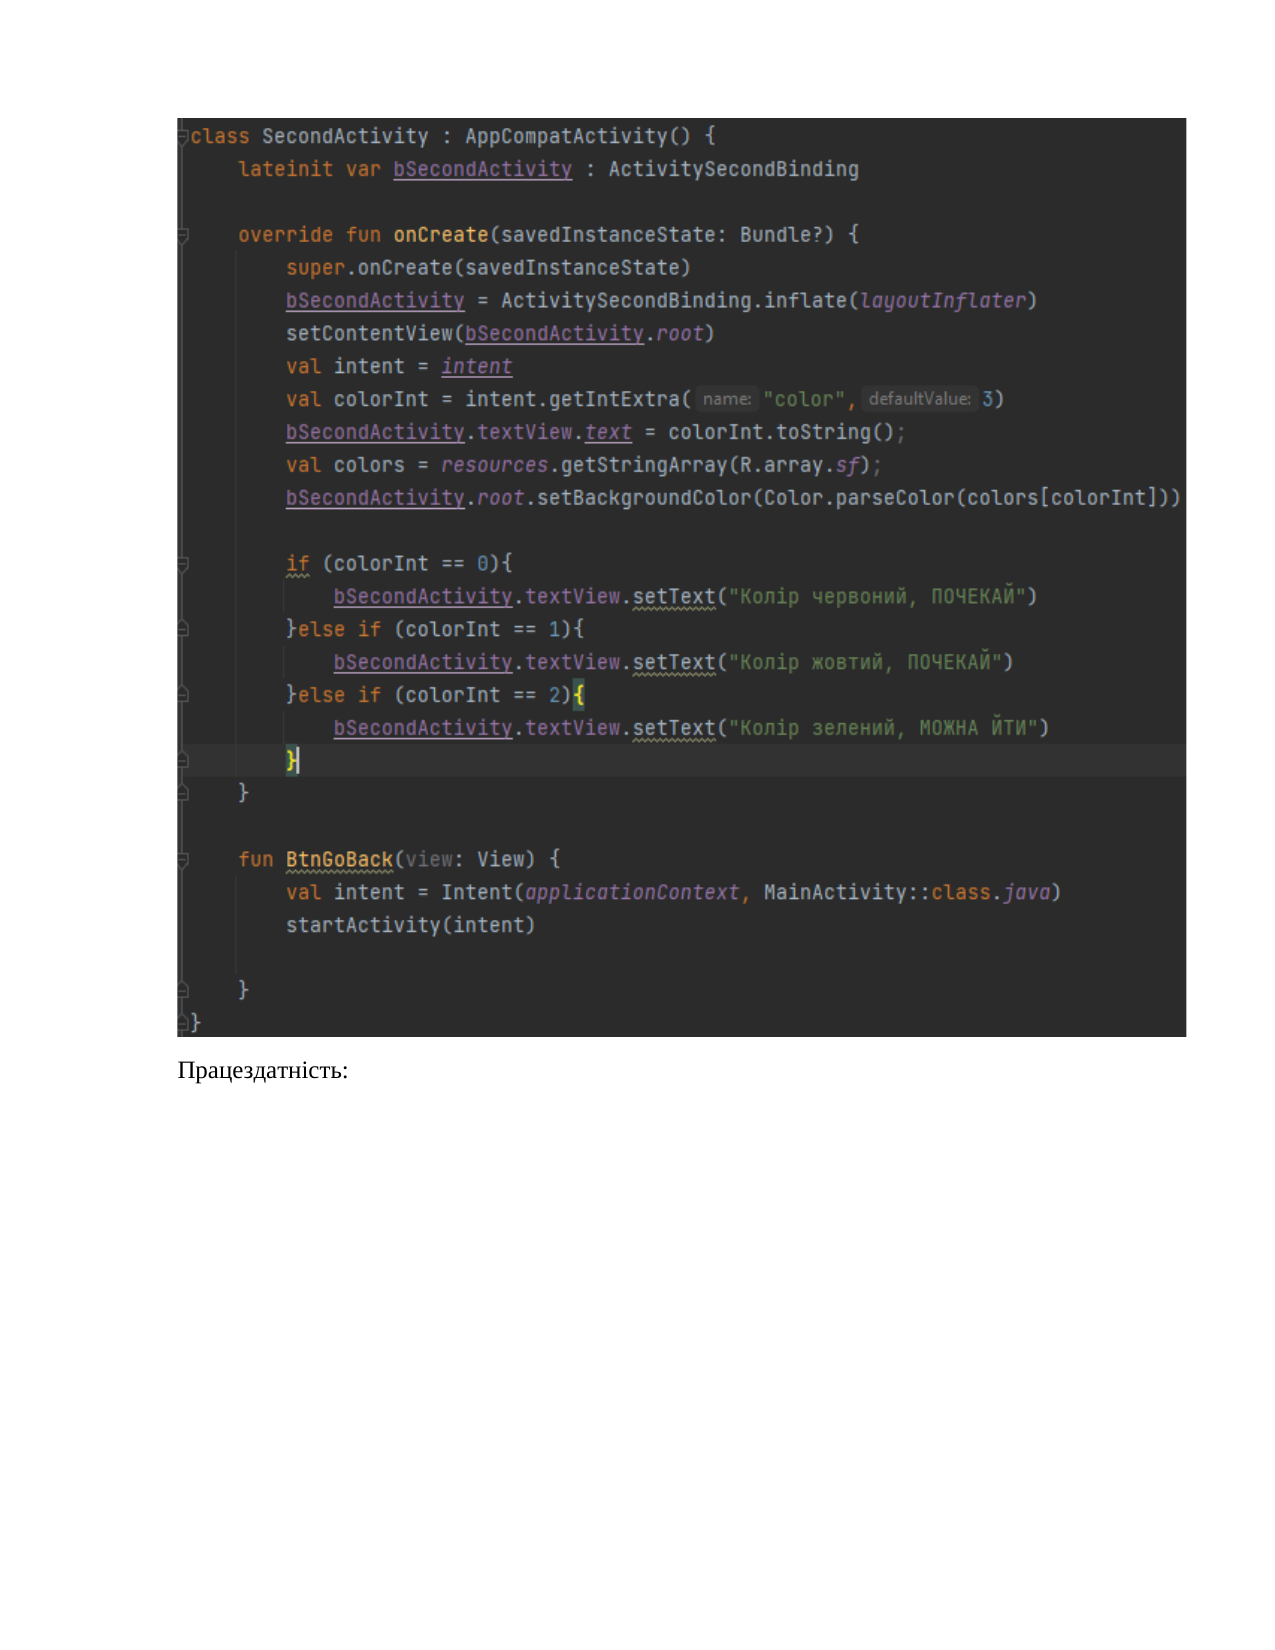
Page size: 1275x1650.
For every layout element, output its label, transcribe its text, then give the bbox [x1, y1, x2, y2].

text Працездатність: [177, 1055, 1186, 1084]
picture [177, 118, 1187, 1037]
